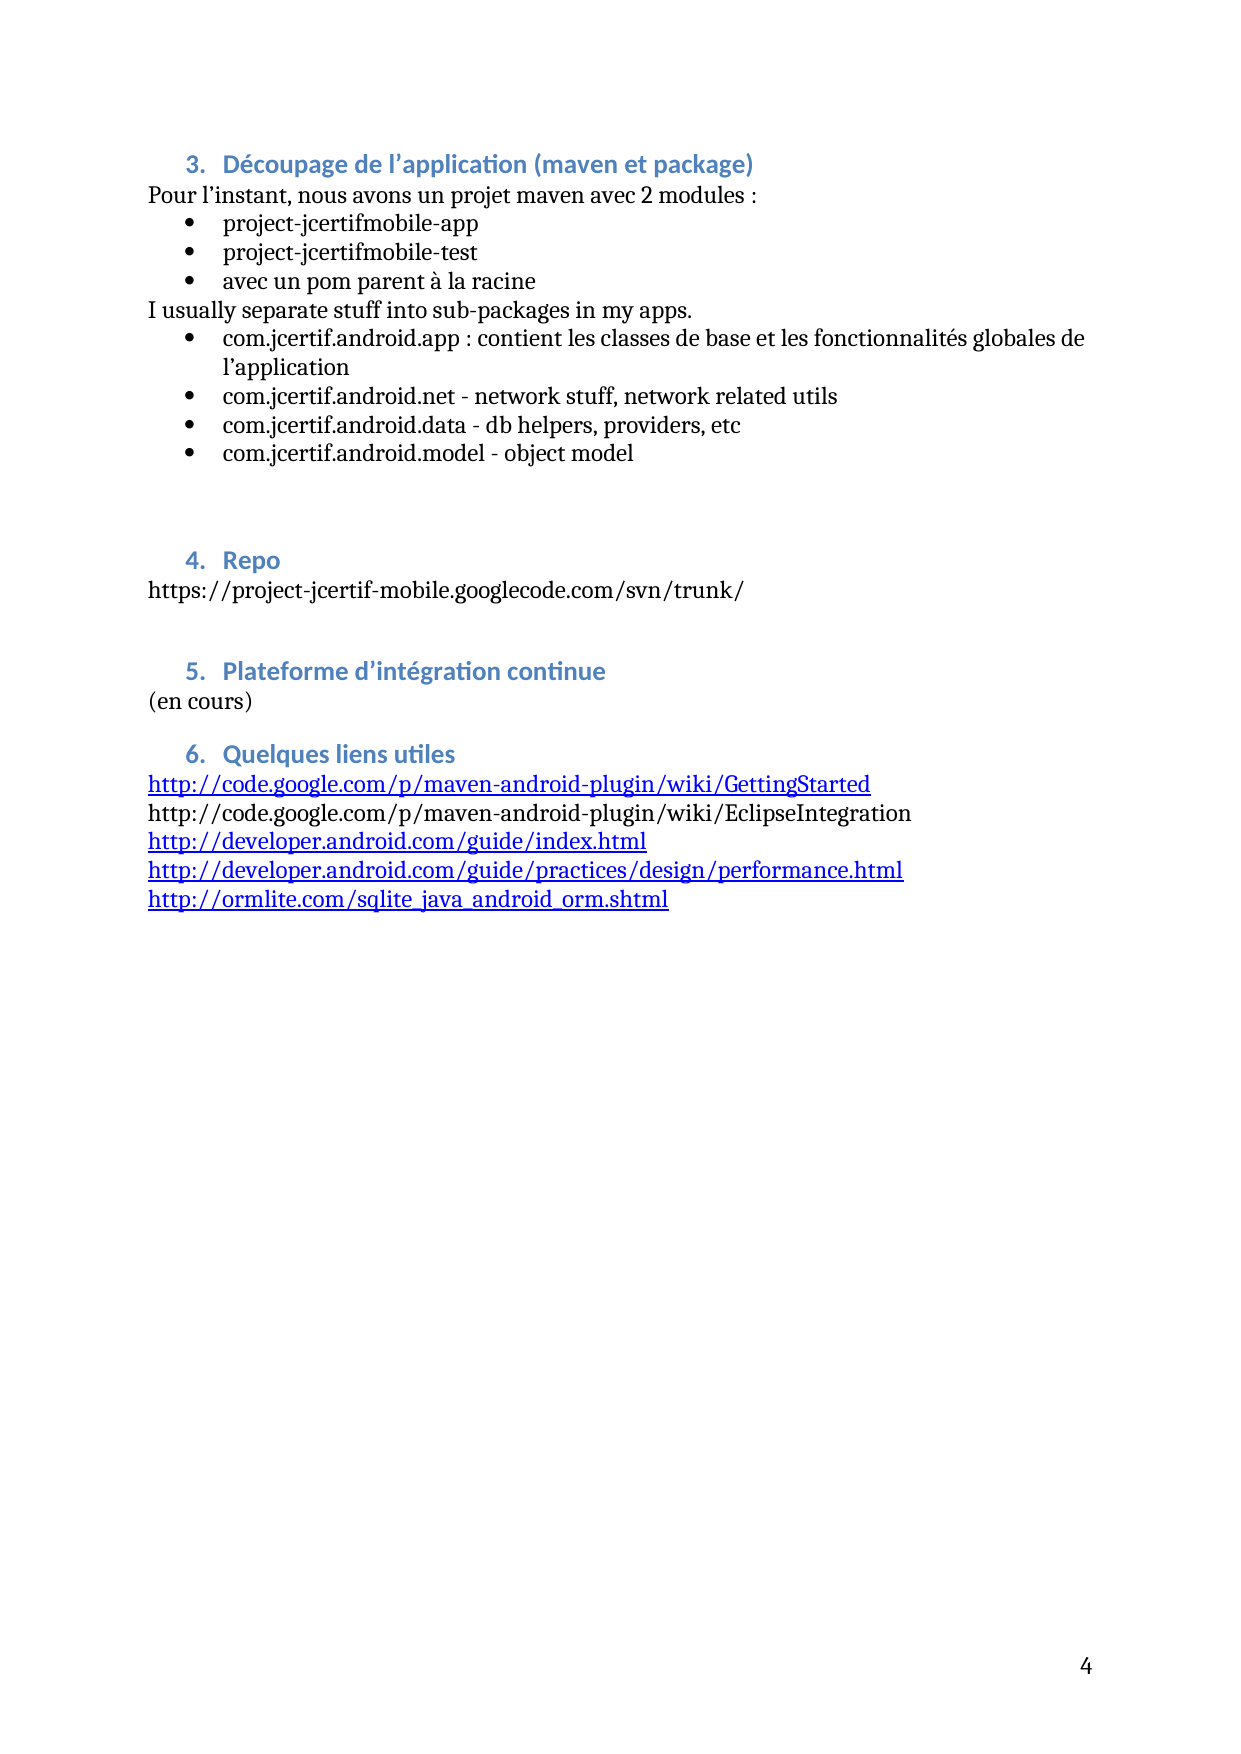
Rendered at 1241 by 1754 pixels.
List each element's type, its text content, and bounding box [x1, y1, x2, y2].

list com.jcertif.android.model - object model [185, 439, 1093, 468]
text http://code.google.com/p/maven-android-plugin/wiki/GettingStarted [148, 770, 1093, 798]
subtitle Découpage de l’application (maven et package) [185, 148, 1093, 181]
text http://code.google.com/p/maven-android-plugin/wiki/EclipseIntegration [148, 798, 1093, 827]
subtitle Plateforme d’intégration continue [185, 654, 1093, 687]
text I usually separate stuff into sub-packages in my apps. [148, 296, 1093, 324]
list project-jcertifmobile-test [185, 238, 1093, 267]
list com.jcertif.android.data - db helpers, providers, etc [185, 411, 1093, 439]
text https://project-jcertif-mobile.googlecode.com/svn/trunk/ [148, 576, 1093, 604]
text http://developer.android.com/guide/index.html [148, 827, 1093, 856]
text http://ormlite.com/sqlite_java_android_orm.shtml [148, 885, 1093, 913]
subtitle Repo [185, 543, 1093, 576]
list com.jcertif.android.net - network stuff, network related utils [185, 382, 1093, 411]
list project-jcertifmobile-app [185, 209, 1093, 238]
list avec un pom parent à la racine [185, 267, 1093, 296]
text http://developer.android.com/guide/practices/design/performance.html [148, 856, 1093, 885]
list com.jcertif.android.app : contient les classes de base et les fonctionnalités globales de l’application [185, 324, 1093, 382]
subtitle Quelques liens utiles [185, 737, 1093, 770]
text (en cours) [148, 687, 1093, 716]
text Pour l’instant, nous avons un projet maven avec 2 modules : [148, 181, 1093, 209]
